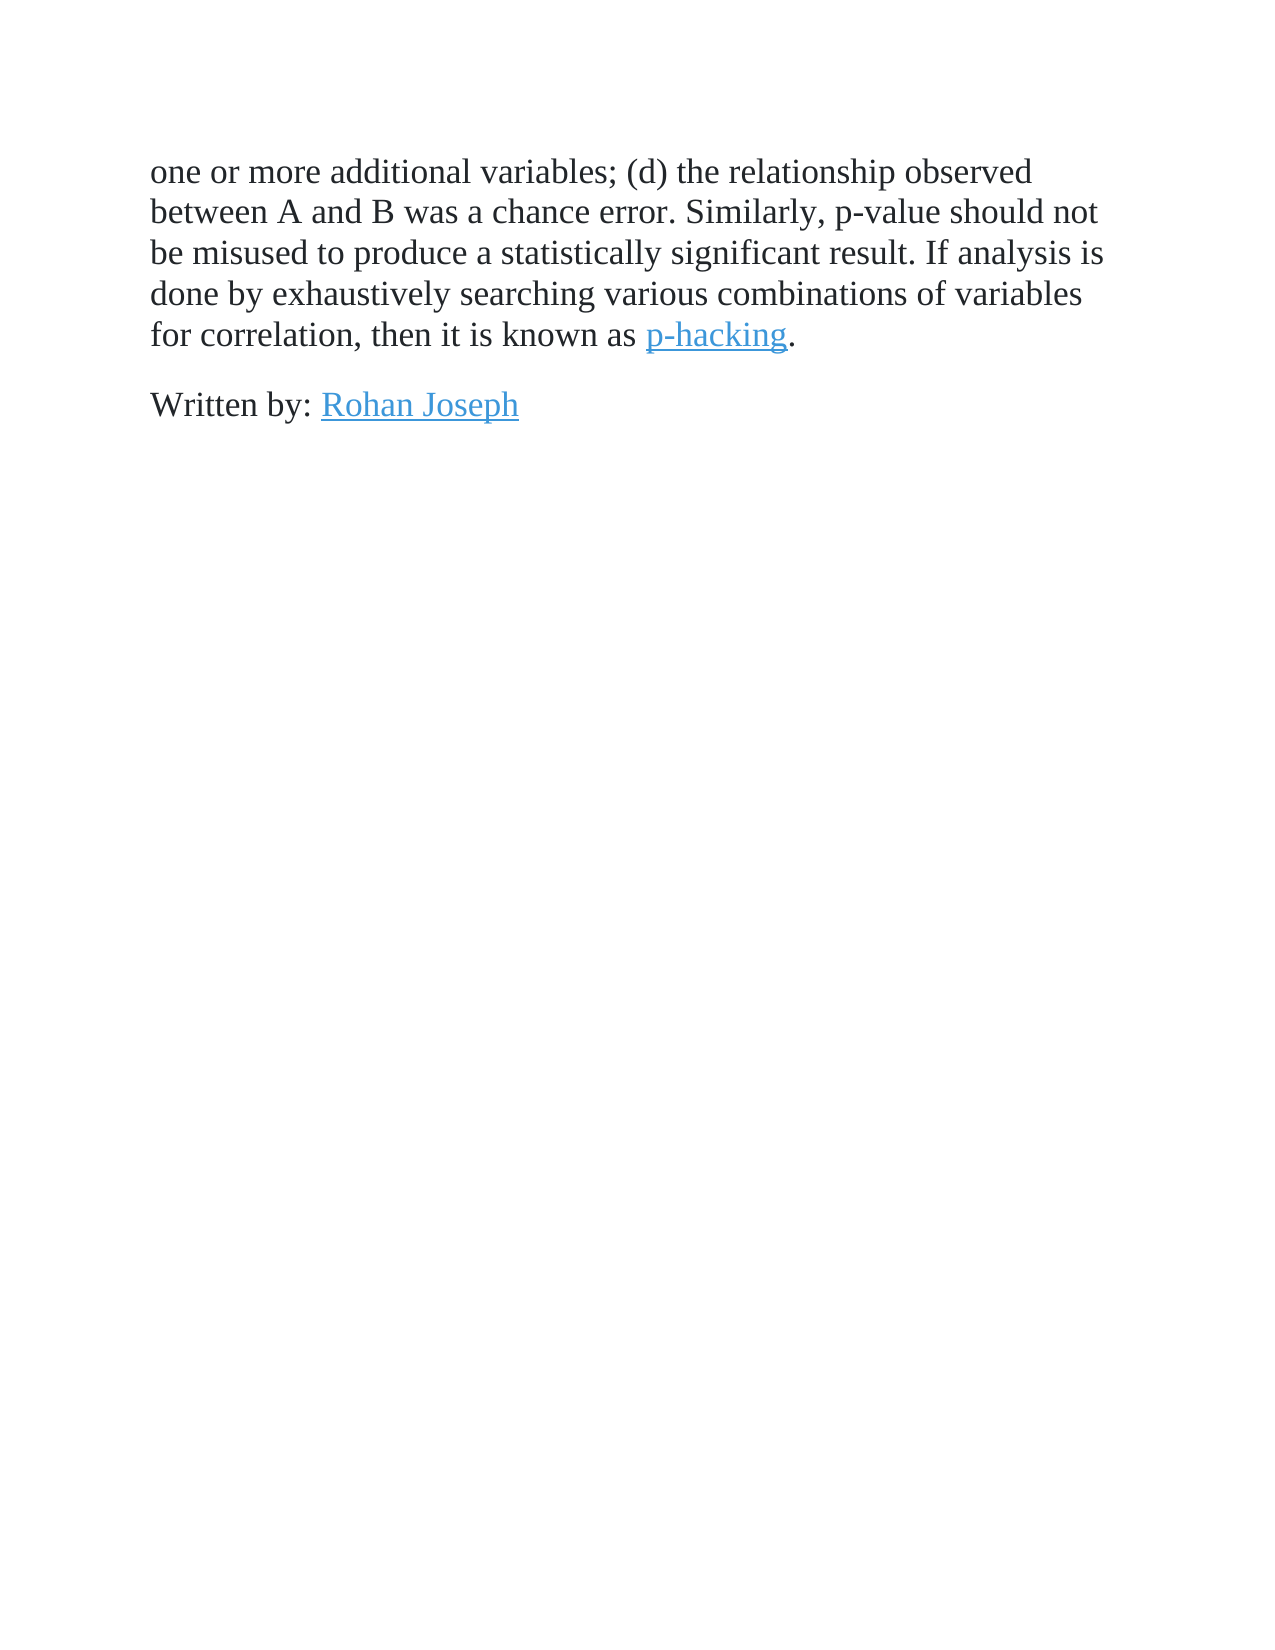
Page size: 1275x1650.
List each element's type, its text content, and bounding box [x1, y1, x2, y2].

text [150, 150, 1125, 354]
text Written by: Rohan Joseph [150, 383, 1125, 424]
